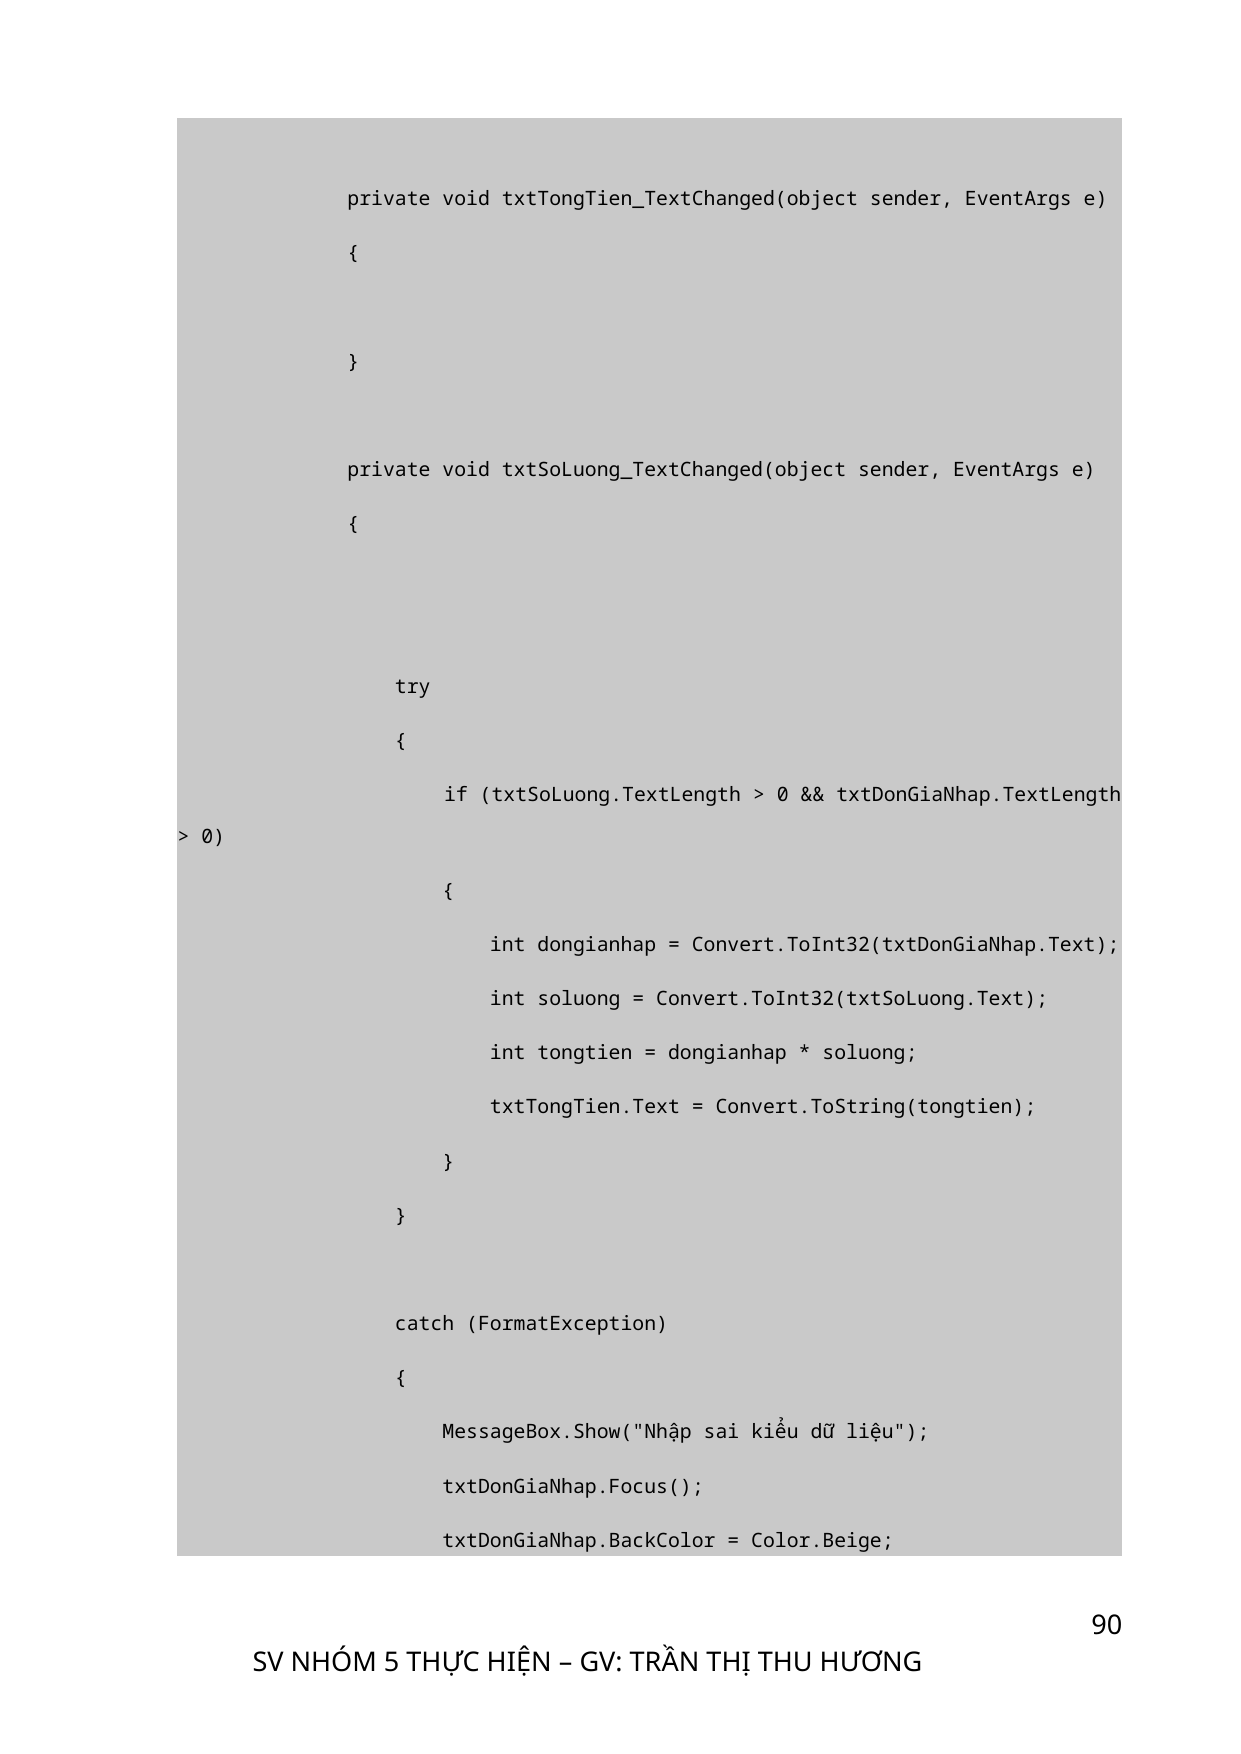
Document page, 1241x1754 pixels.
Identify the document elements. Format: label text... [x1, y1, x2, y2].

text txtTongTien.Text = Convert.ToString(tongtien); [177, 1081, 1122, 1122]
text private void txtTongTien_TextChanged(object sender, EventArgs e) [177, 172, 1122, 214]
text { [177, 714, 1122, 756]
text MessageBox.Show("Nhập sai kiểu dữ liệu"); [177, 1406, 1122, 1447]
text private void txtSoLuong_TextChanged(object sender, EventArgs e) [177, 443, 1122, 485]
text { [177, 497, 1122, 539]
text if (txtSoLuong.TextLength > 0 && txtDonGiaNhap.TextLength > 0) [177, 768, 1122, 851]
text int dongianhap = Convert.ToInt32(txtDonGiaNhap.Text); [177, 918, 1122, 960]
text try [177, 660, 1122, 701]
text } [177, 1189, 1122, 1231]
text { [177, 864, 1122, 906]
text txtDonGiaNhap.Focus(); [177, 1460, 1122, 1501]
text catch (FormatException) [177, 1297, 1122, 1339]
text int tongtien = dongianhap * soluong; [177, 1026, 1122, 1068]
text { [177, 1351, 1122, 1393]
text { [177, 226, 1122, 268]
text txtDonGiaNhap.BackColor = Color.Beige; [177, 1514, 1122, 1556]
text } [177, 335, 1122, 376]
text } [177, 1135, 1122, 1176]
text int soluong = Convert.ToInt32(txtSoLuong.Text); [177, 972, 1122, 1014]
